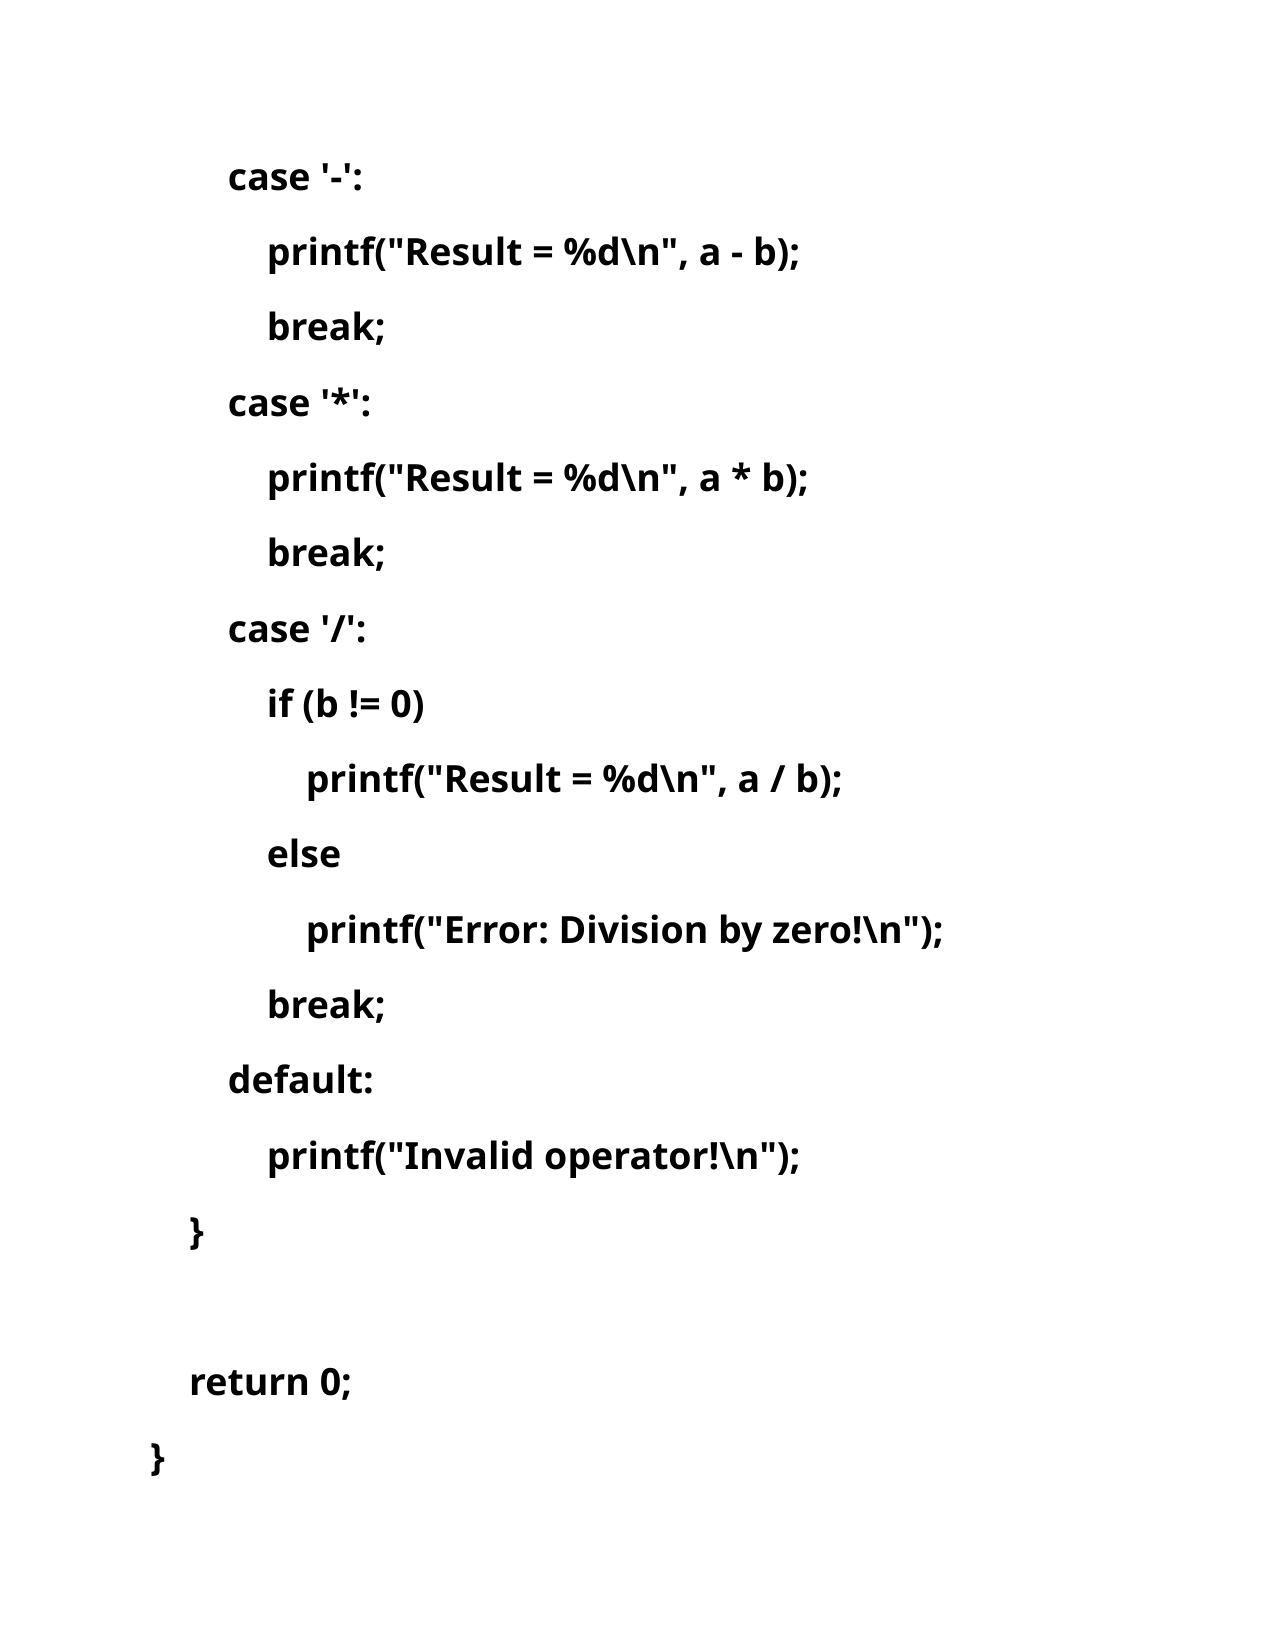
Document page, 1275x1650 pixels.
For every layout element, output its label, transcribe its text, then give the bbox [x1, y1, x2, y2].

text break; [150, 527, 1125, 578]
text case '/': [150, 602, 1125, 653]
text if (b != 0) [150, 677, 1125, 728]
text return 0; [150, 1355, 1125, 1406]
text } [150, 1204, 1125, 1255]
text default: [150, 1054, 1125, 1105]
text break; [150, 978, 1125, 1029]
text break; [150, 301, 1125, 352]
text printf("Invalid operator!\n"); [150, 1129, 1125, 1180]
text printf("Result = %d\n", a - b); [150, 225, 1125, 276]
text else [150, 828, 1125, 879]
text } [150, 1430, 1125, 1481]
text printf("Result = %d\n", a / b); [150, 752, 1125, 803]
text printf("Error: Division by zero!\n"); [150, 903, 1125, 954]
text printf("Result = %d\n", a * b); [150, 451, 1125, 502]
text case '*': [150, 376, 1125, 427]
text case '-': [150, 150, 1125, 201]
